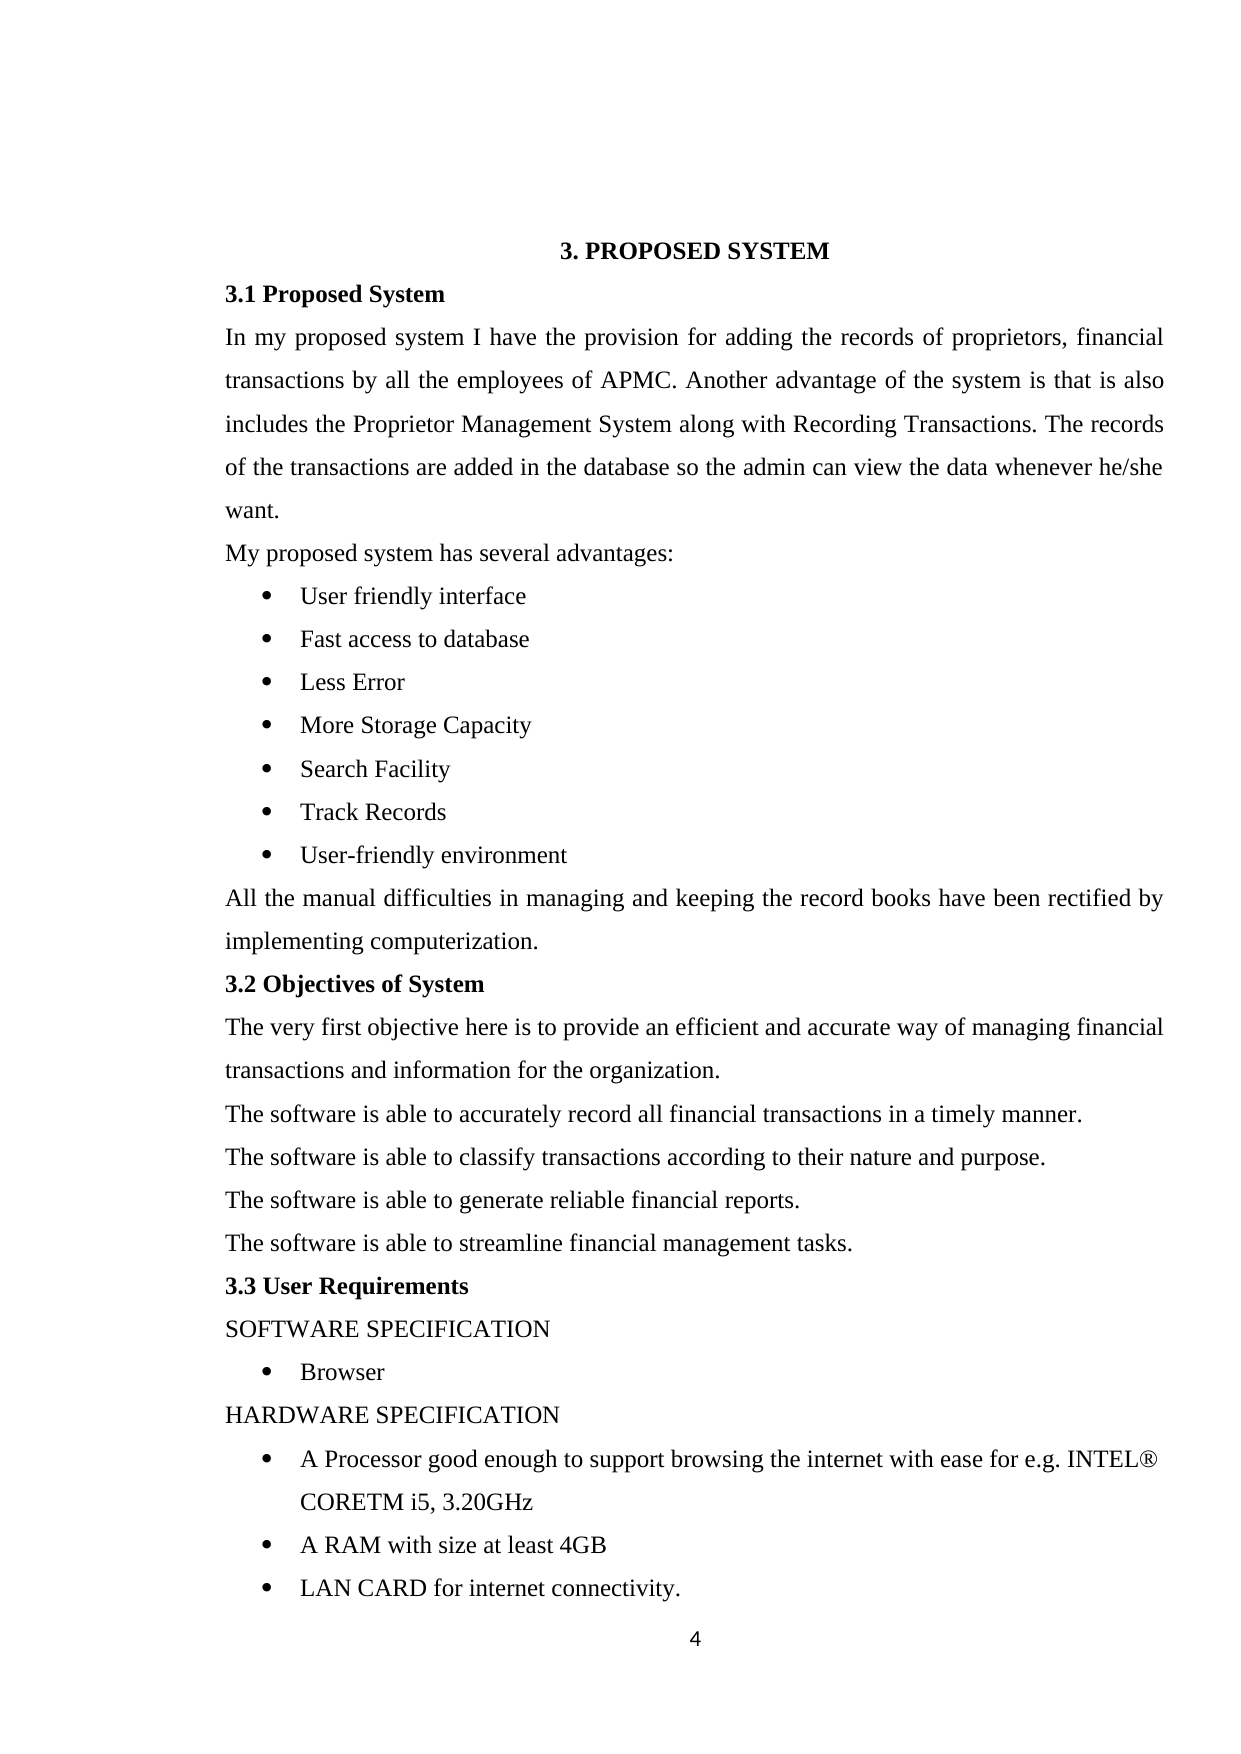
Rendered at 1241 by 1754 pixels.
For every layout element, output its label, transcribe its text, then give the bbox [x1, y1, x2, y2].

text My proposed system has several advantages: [225, 538, 1165, 567]
text 3.3 User Requirements [225, 1271, 1165, 1300]
list A RAM with size at least 4GB [262, 1530, 1165, 1559]
list User friendly interface [262, 581, 1165, 610]
text SOFTWARE SPECIFICATION [225, 1314, 1165, 1343]
list LAN CARD for internet connectivity. [262, 1573, 1165, 1602]
list Search Facility [262, 754, 1165, 782]
list More Storage Capacity [262, 711, 1165, 739]
text The software is able to streamline financial management tasks. [225, 1228, 1165, 1257]
list User-friendly environment [262, 840, 1165, 869]
text 3.2 Objectives of System [225, 969, 1165, 998]
list Track Records [262, 797, 1165, 826]
text HARDWARE SPECIFICATION [225, 1401, 1165, 1429]
text 3. PROPOSED SYSTEM [225, 236, 1165, 265]
text The software is able to accurately record all financial transactions in a timely manner. [225, 1099, 1165, 1127]
text The software is able to generate reliable financial reports. [225, 1185, 1165, 1214]
list Fast access to database [262, 624, 1165, 653]
list A Processor good enough to support browsing the internet with ease for e.g. INTEL® CORETM i5, 3.20GHz [262, 1444, 1165, 1516]
text In my proposed system I have the provision for adding the records of proprietors, financial transactions by all the employees of APMC. Another advantage of the system is that is also includes the Proprietor Management System along with Recording Transactions. The records of the transactions are added in the database so the admin can view the data whenever he/she want. [225, 322, 1165, 524]
text The very first objective here is to provide an efficient and accurate way of managing financial transactions and information for the organization. [225, 1012, 1165, 1084]
text All the manual difficulties in managing and keeping the record books have been rectified by implementing computerization. [225, 883, 1165, 955]
text 3.1 Proposed System [225, 279, 1165, 308]
list Browser [262, 1357, 1165, 1386]
text The software is able to classify transactions according to their nature and purpose. [225, 1142, 1165, 1171]
list Less Error [262, 667, 1165, 696]
